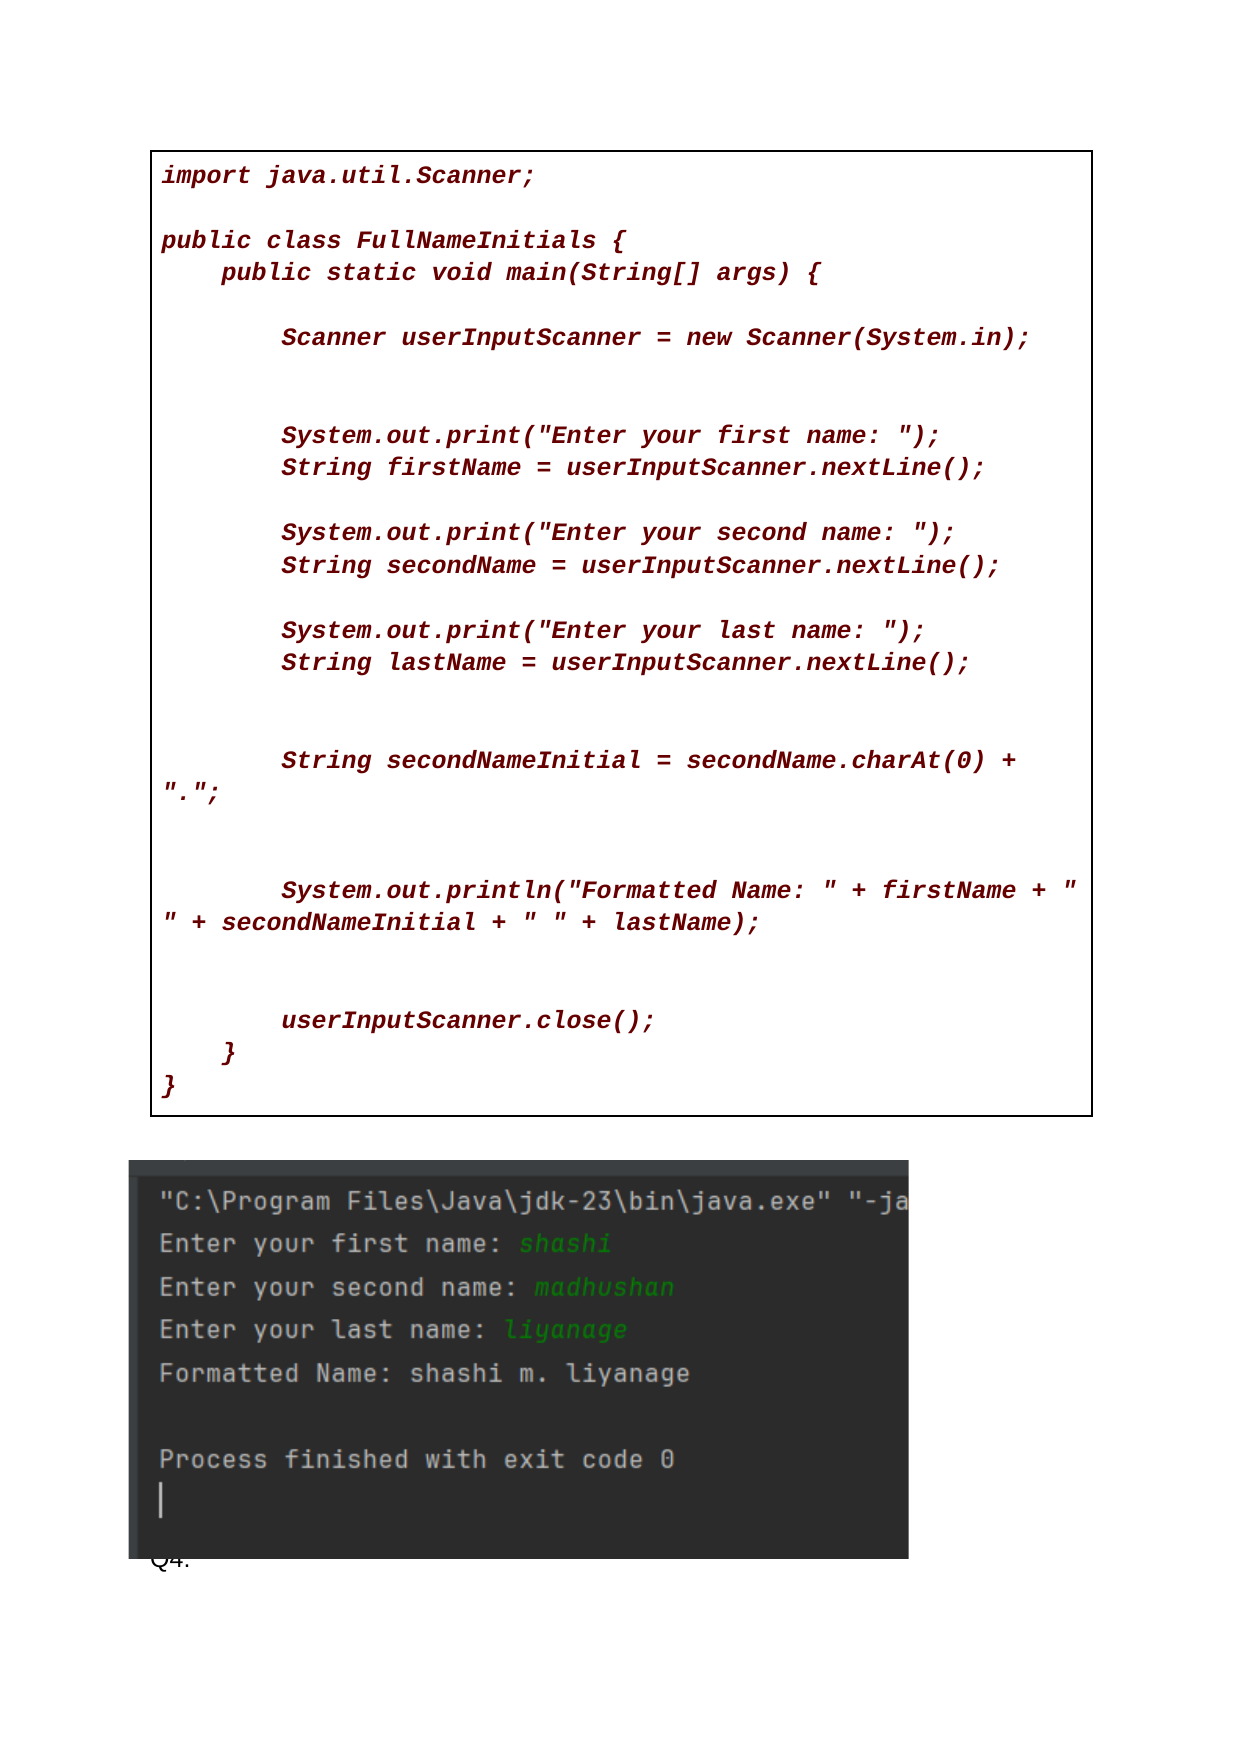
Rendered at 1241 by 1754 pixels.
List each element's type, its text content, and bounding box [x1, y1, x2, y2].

text Q4. [150, 1544, 1090, 1573]
picture [128, 1160, 909, 1559]
table_header import java.util.Scanner; public class FullNameInitials { public static void main(String[] args) { Scanner userInputScanner = new Scanner(System.in); System.out.print("Enter your first name: "); String firstName = userInputScanner.nextLine(); System.out.print("Enter your second name: "); String secondName = userInputScanner.nextLine(); System.out.print("Enter your last name: "); String lastName = userInputScanner.nextLine(); String secondNameInitial = secondName.charAt(0) + "."; System.out.println("Formatted Name: " + firstName + " " + secondNameInitial + " " + lastName); userInputScanner.close(); } } [152, 152, 1091, 1115]
